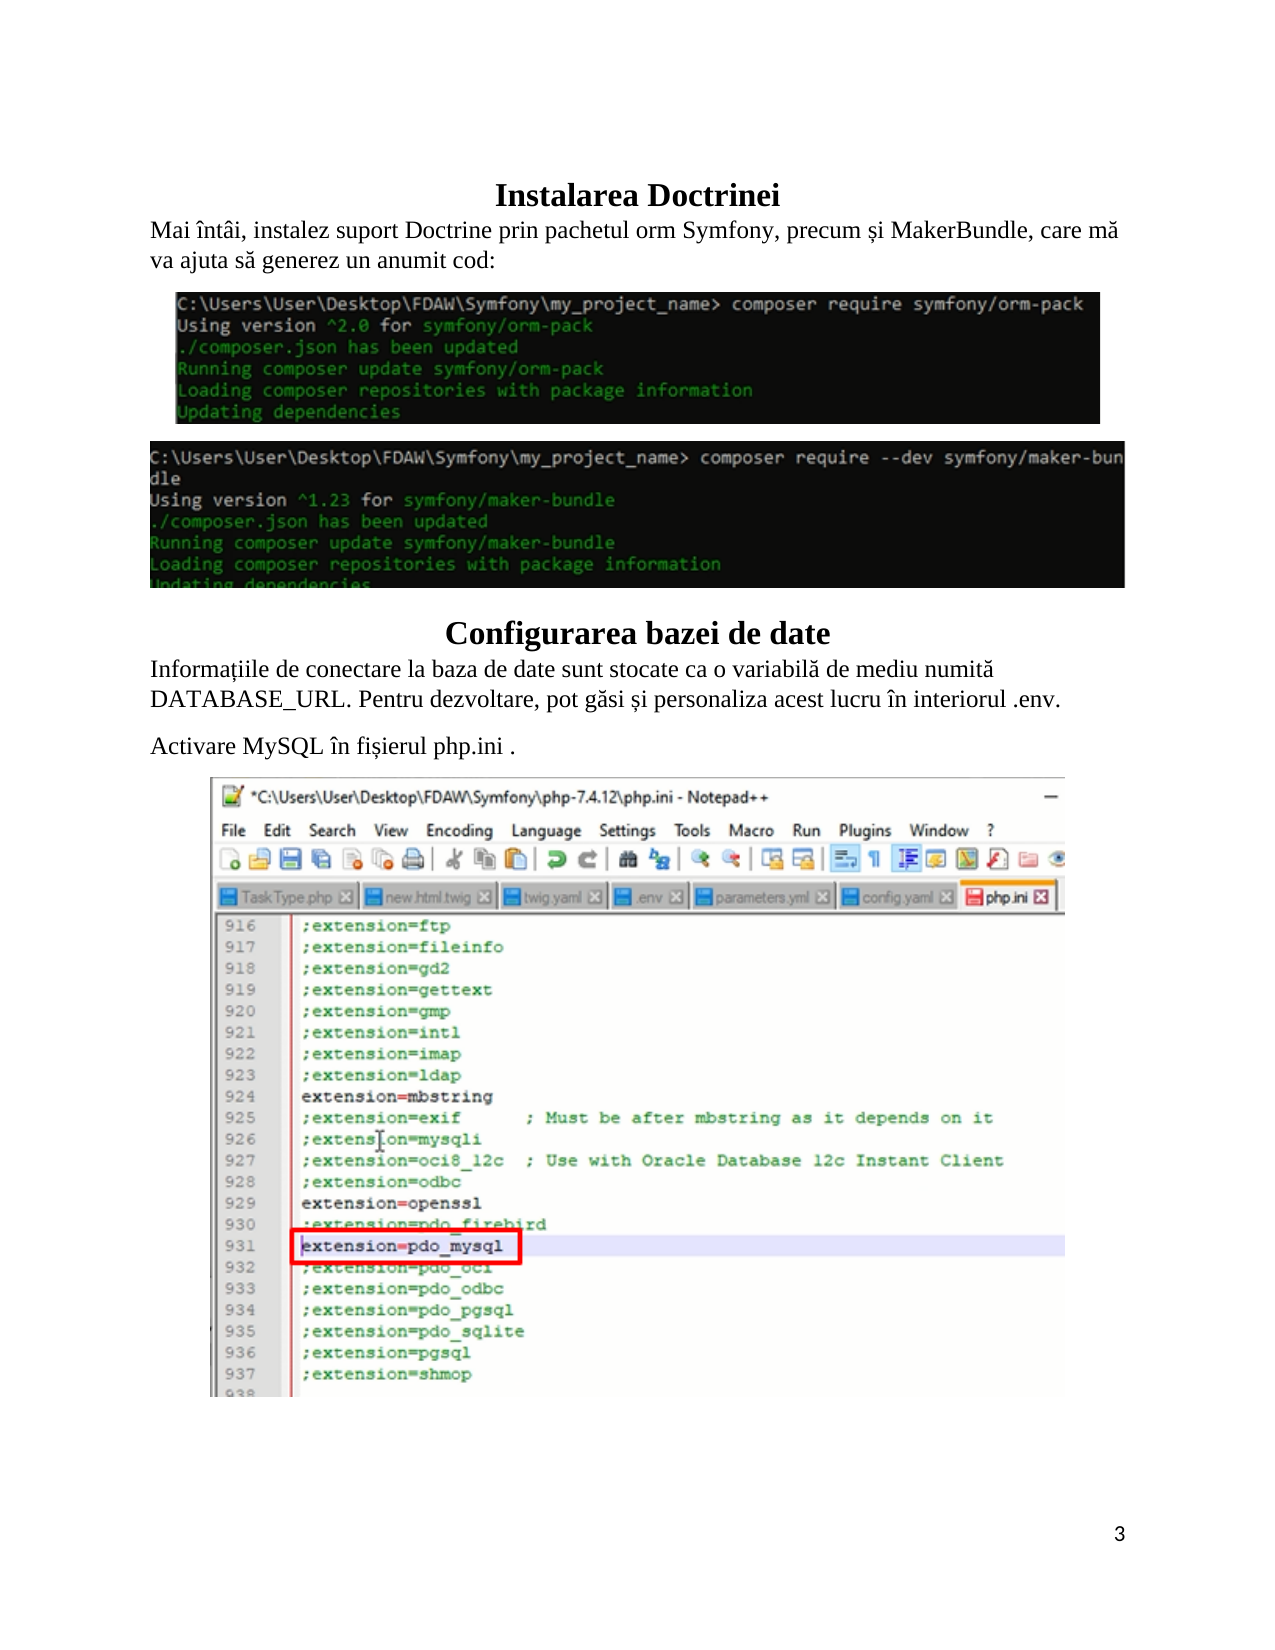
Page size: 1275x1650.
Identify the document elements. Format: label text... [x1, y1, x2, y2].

subtitle Configurarea bazei de date [150, 614, 1125, 652]
text Mai întâi, instalez suport Doctrine prin pachetul orm Symfony, precum și MakerBundle, care mă va ajuta să generez un anumit cod: [150, 215, 1125, 274]
picture [175, 292, 1100, 424]
picture [150, 441, 1125, 588]
picture [210, 777, 1065, 1397]
subtitle Instalarea Doctrinei [150, 175, 1125, 213]
text Activare MySQL în fișierul php.ini . [150, 731, 1125, 759]
text Informațiile de conectare la baza de date sunt stocate ca o variabilă de mediu numită DATABASE_URL. Pentru dezvoltare, pot găsi și personaliza acest lucru în interiorul .env. [150, 654, 1125, 713]
